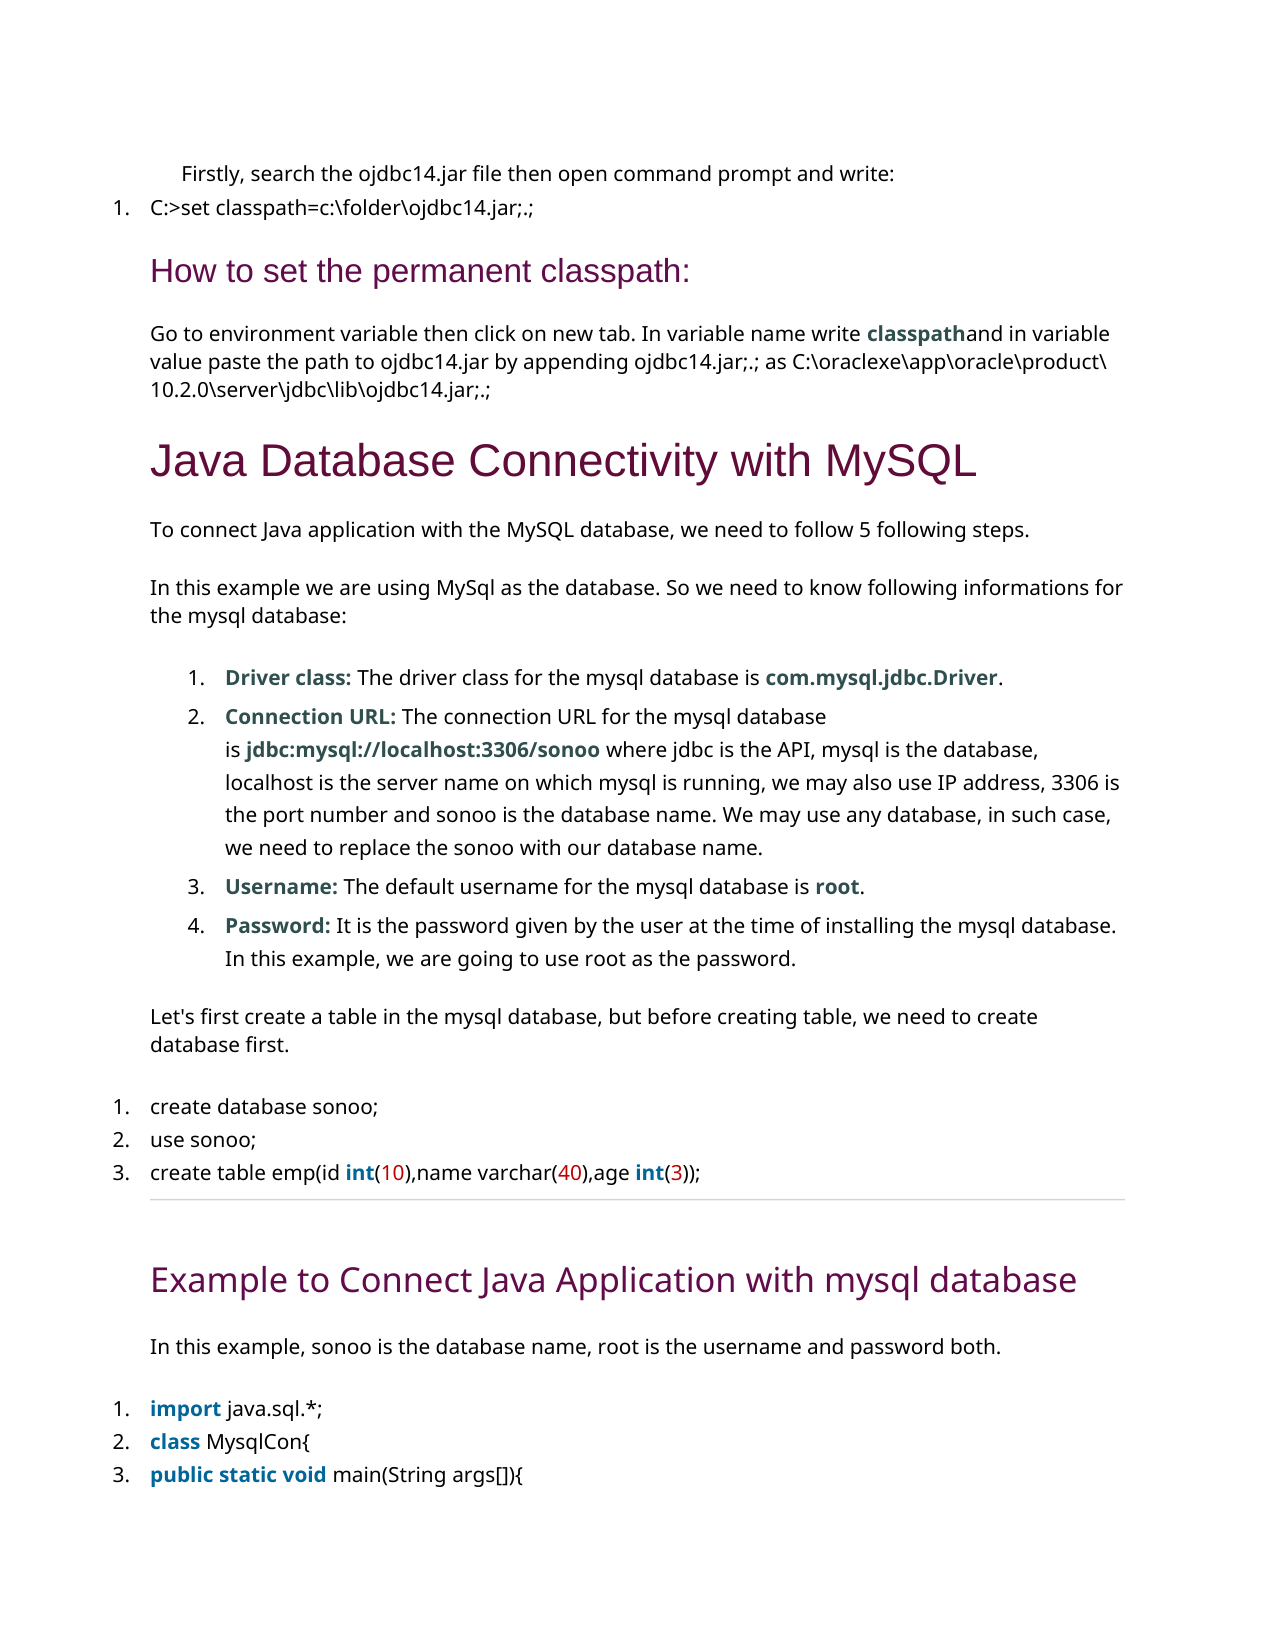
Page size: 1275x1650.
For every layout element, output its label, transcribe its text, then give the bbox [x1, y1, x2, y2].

list Driver class: The driver class for the mysql database is com.mysql.jdbc.Driver. [187, 659, 1125, 691]
list public static void main(String args[]){ [112, 1455, 1125, 1488]
table_header Firstly, search the ojdbc14.jar file then open command prompt and write: [149, 150, 1021, 189]
text How to set the permanent classpath: [150, 251, 1125, 289]
text To connect Java application with the MySQL database, we need to follow 5 following steps. [150, 515, 1125, 543]
list create table emp(id int(10),name varchar(40),age int(3)); [112, 1153, 1125, 1186]
text Go to environment variable then click on new tab. In variable name write classpathand in variable value paste the path to ojdbc14.jar by appending ojdbc14.jar;.; as C:\oraclexe\app\oracle\product\10.2.0\server\jdbc\lib\ojdbc14.jar;.; [150, 319, 1125, 404]
list use sonoo; [112, 1121, 1125, 1153]
list class MysqlCon{ [112, 1422, 1125, 1455]
list Username: The default username for the mysql database is root. [187, 868, 1125, 901]
text Example to Connect Java Application with mysql database [150, 1256, 1125, 1303]
list C:>set classpath=c:\folder\ojdbc14.jar;.; [112, 189, 1125, 222]
list Password: It is the password given by the user at the time of installing the mysql database. In this example, we are going to use root as the password. [187, 907, 1125, 973]
list create database sonoo; [112, 1088, 1125, 1121]
list Connection URL: The connection URL for the mysql database is jdbc:mysql://localhost:3306/sonoo where jdbc is the API, mysql is the database, localhost is the server name on which mysql is running, we may also use IP address, 3306 is the port number and sonoo is the database name. We may use any database, in such case, we need to replace the sonoo with our database name. [187, 698, 1125, 862]
text Let's first create a table in the mysql database, but before creating table, we need to create database first. [150, 1002, 1125, 1059]
text In this example we are using MySql as the database. So we need to know following informations for the mysql database: [150, 573, 1125, 629]
text Java Database Connectivity with MySQL [150, 433, 1125, 486]
list import java.sql.*; [112, 1390, 1125, 1422]
text In this example, sonoo is the database name, root is the username and password both. [150, 1332, 1125, 1361]
